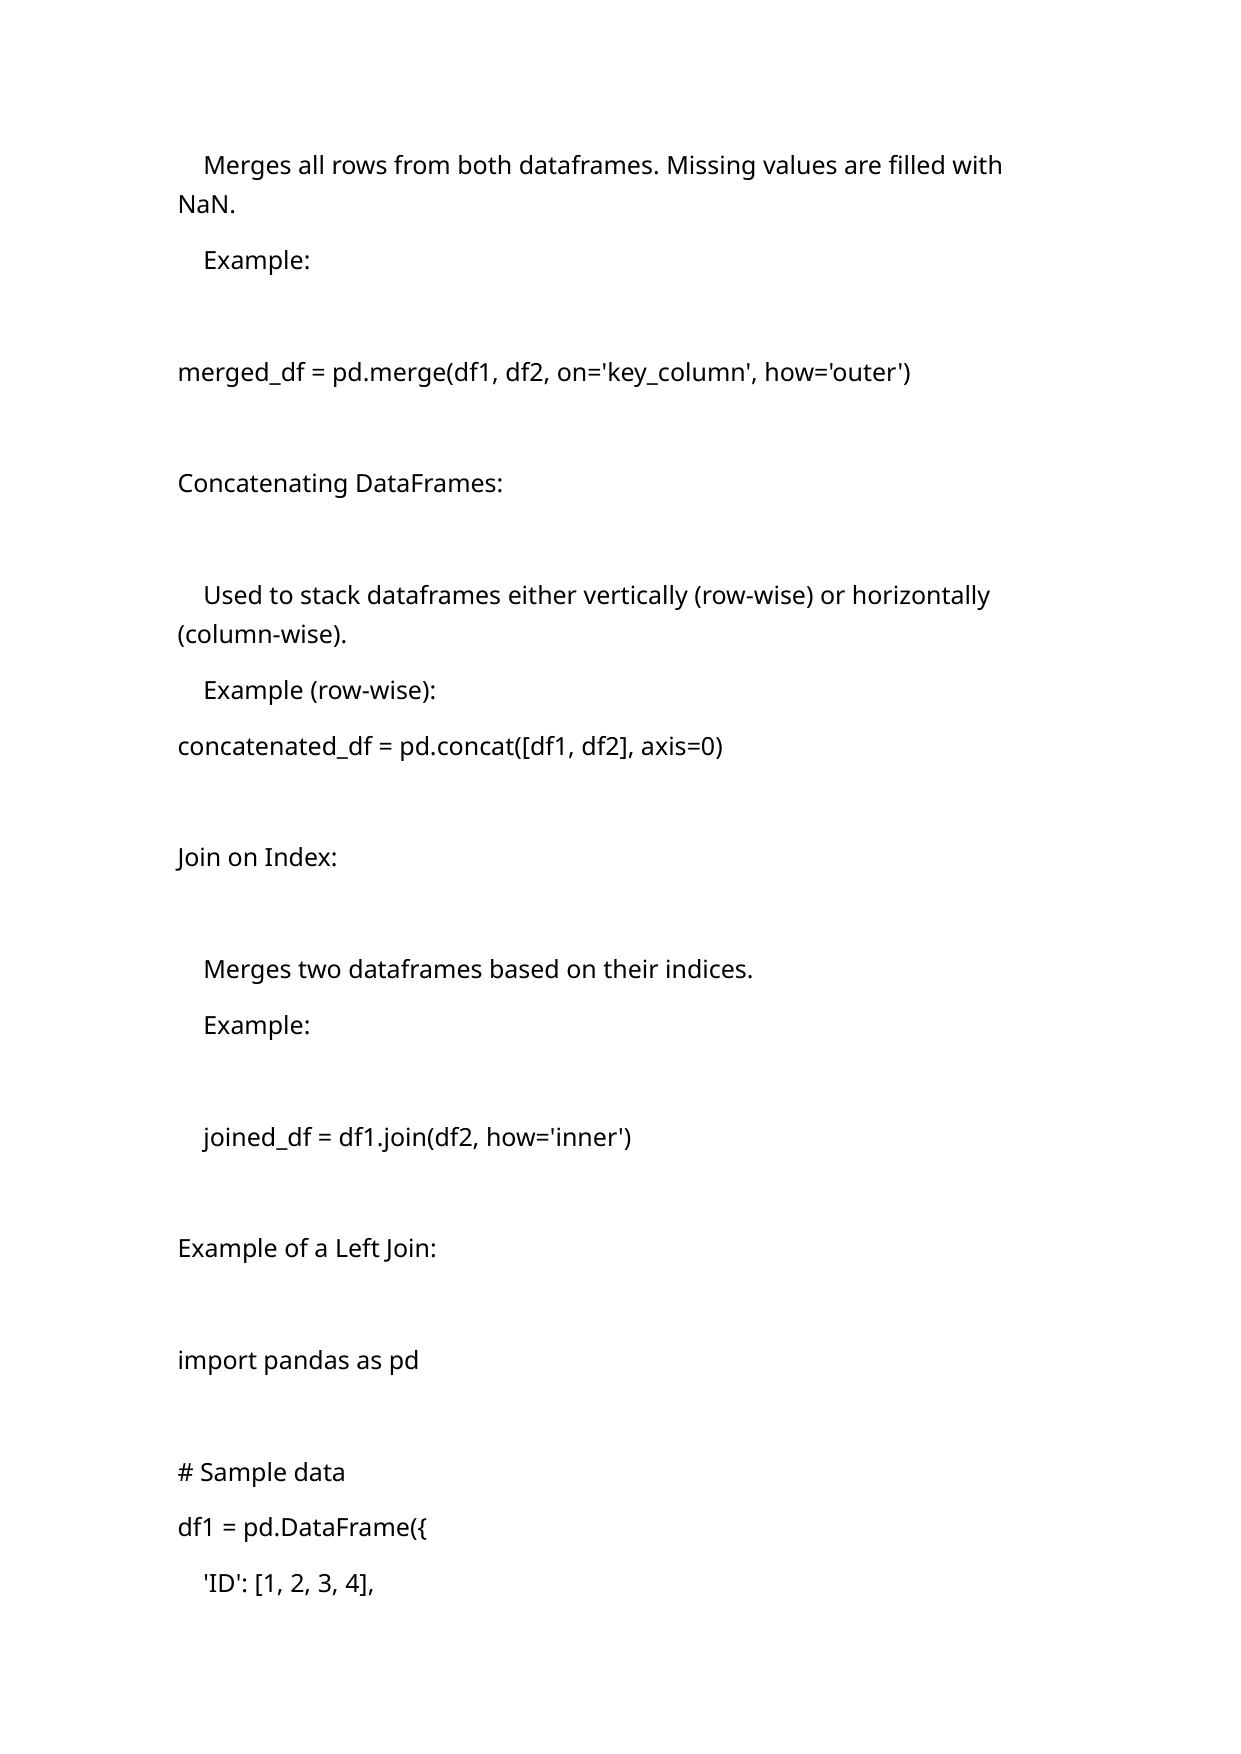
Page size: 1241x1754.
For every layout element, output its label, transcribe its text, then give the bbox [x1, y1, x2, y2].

text import pandas as pd [177, 1343, 1063, 1377]
text Example: [177, 243, 1063, 277]
text merged_df = pd.merge(df1, df2, on='key_column', how='outer') [177, 354, 1063, 388]
text Example of a Left Join: [177, 1231, 1063, 1265]
text Join on Index: [177, 840, 1063, 874]
text Used to stack dataframes either vertically (row-wise) or horizontally (column-wise). [177, 578, 1063, 651]
text joined_df = df1.join(df2, how='inner') [177, 1119, 1063, 1153]
text df1 = pd.DataFrame({ [177, 1510, 1063, 1544]
text Example (row-wise): [177, 673, 1063, 707]
text concatenated_df = pd.concat([df1, df2], axis=0) [177, 728, 1063, 762]
text Concatenating DataFrames: [177, 466, 1063, 500]
text Merges two dataframes based on their indices. [177, 952, 1063, 986]
text # Sample data [177, 1454, 1063, 1488]
text Merges all rows from both dataframes. Missing values are filled with NaN. [177, 148, 1063, 221]
text Example: [177, 1008, 1063, 1042]
text 'ID': [1, 2, 3, 4], [177, 1566, 1063, 1600]
